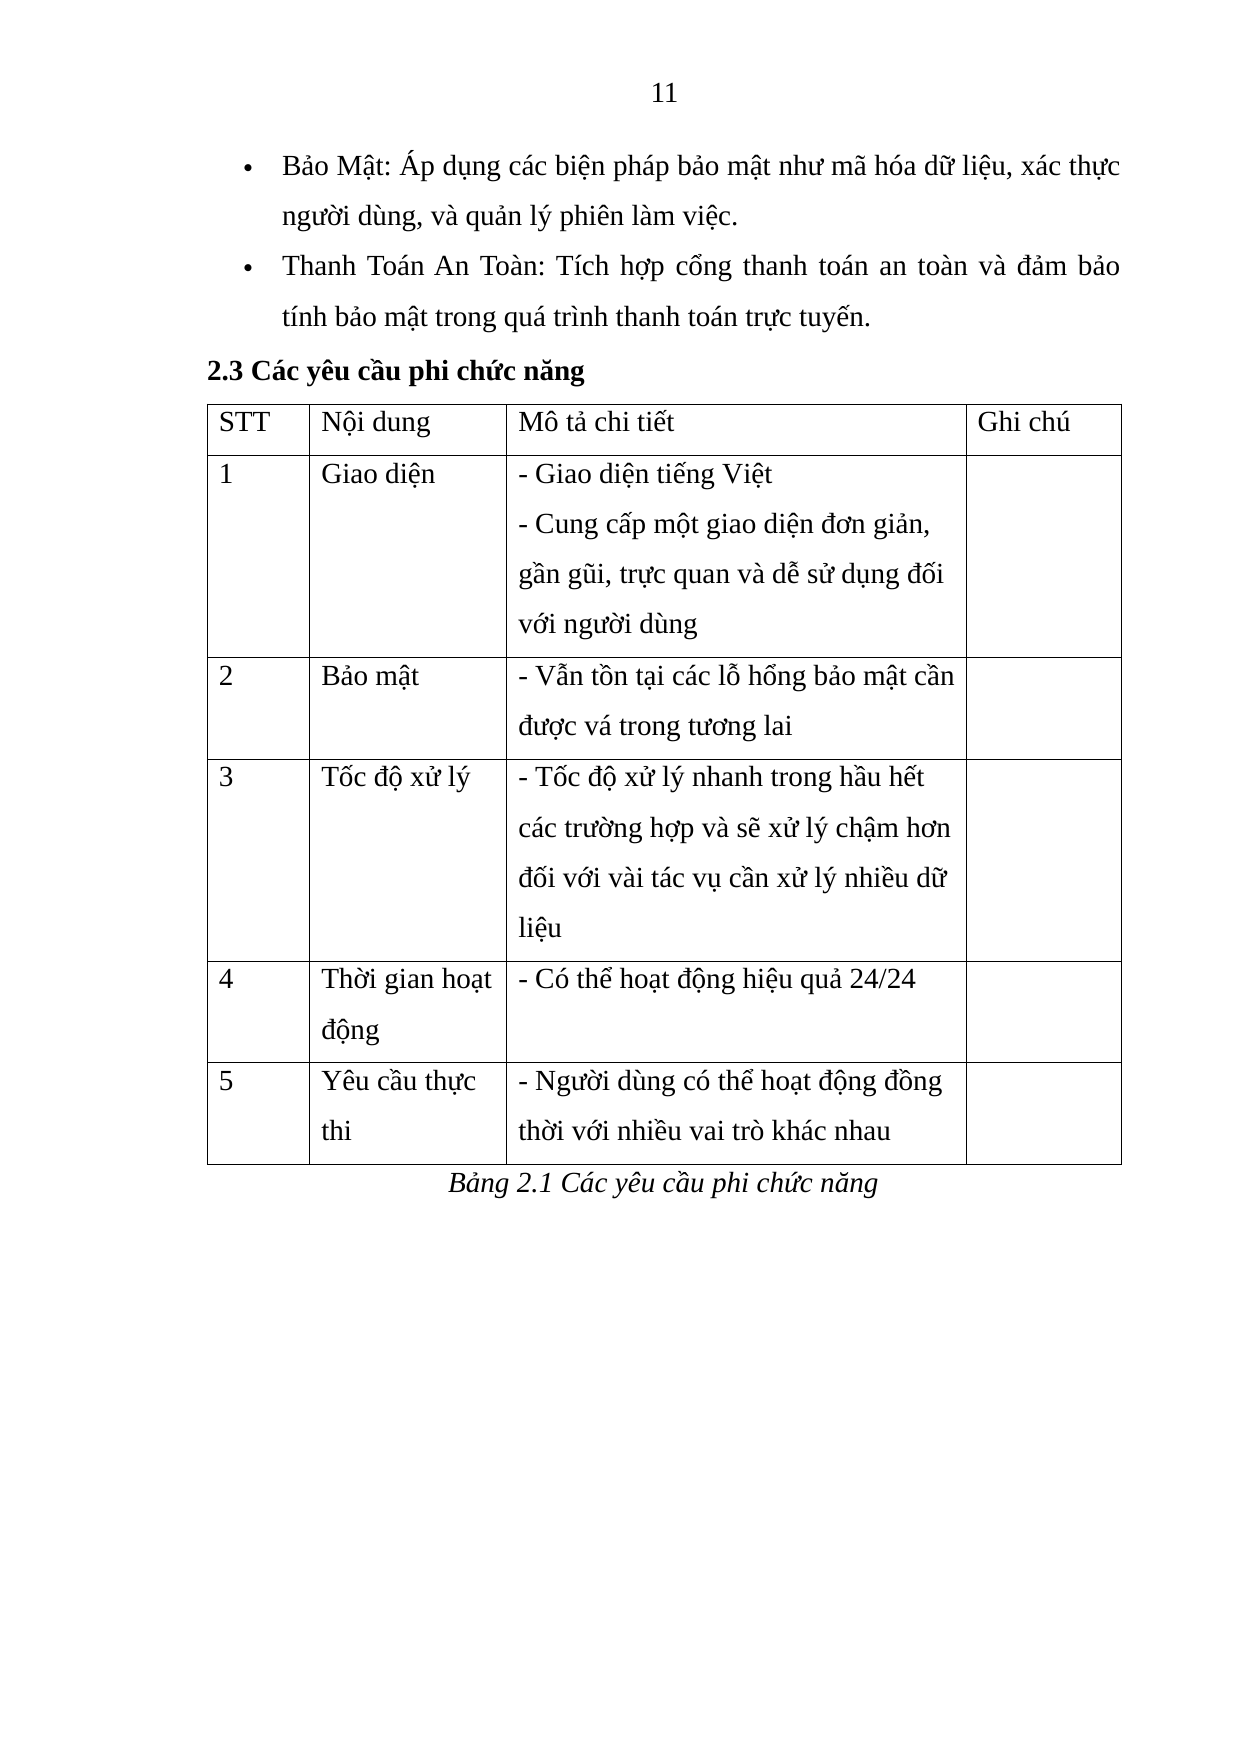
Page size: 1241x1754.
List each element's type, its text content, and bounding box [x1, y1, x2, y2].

table_cell - Người dùng có thể hoạt động đồng thời với nhiều vai trò khác nhau [507, 1063, 966, 1164]
list Bảo Mật: Áp dụng các biện pháp bảo mật như mã hóa dữ liệu, xác thực người dùng, và quản lý phiên làm việc. [244, 148, 1122, 232]
table_cell - Tốc độ xử lý nhanh trong hầu hết các trường hợp và sẽ xử lý chậm hơn đối với vài tác vụ cần xử lý nhiều dữ liệu [507, 760, 966, 961]
table_header Mô tả chi tiết [507, 405, 966, 455]
table_cell Thời gian hoạt động [310, 962, 506, 1062]
table_cell 3 [208, 760, 309, 961]
table_cell - Có thể hoạt động hiệu quả 24/24 [507, 962, 966, 1062]
table_cell 5 [208, 1063, 309, 1164]
table_cell Tốc độ xử lý [310, 760, 506, 961]
table_cell [967, 760, 1121, 961]
table_header Ghi chú [967, 405, 1121, 455]
table_cell [967, 456, 1121, 657]
table_header Nội dung [310, 405, 506, 455]
table_header STT [208, 405, 309, 455]
text Bảng 2.1 Các yêu cầu phi chức năng [207, 1165, 1122, 1198]
table_cell 2 [208, 658, 309, 758]
table_cell - Giao diện tiếng Việt - Cung cấp một giao diện đơn giản, gần gũi, trực quan và dễ sử dụng đối với người dùng [507, 456, 966, 657]
table_cell [967, 1063, 1121, 1164]
subtitle Các yêu cầu phi chức năng [207, 353, 1122, 387]
table_cell - Vẫn tồn tại các lỗ hổng bảo mật cần được vá trong tương lai [507, 658, 966, 758]
table_cell Bảo mật [310, 658, 506, 758]
table_cell 1 [208, 456, 309, 657]
list Thanh Toán An Toàn: Tích hợp cổng thanh toán an toàn và đảm bảo tính bảo mật trong quá trình thanh toán trực tuyến. [244, 248, 1122, 332]
table_cell 4 [208, 962, 309, 1062]
table_cell [967, 658, 1121, 758]
table_cell Giao diện [310, 456, 506, 657]
table_cell [967, 962, 1121, 1062]
table_cell Yêu cầu thực thi [310, 1063, 506, 1164]
